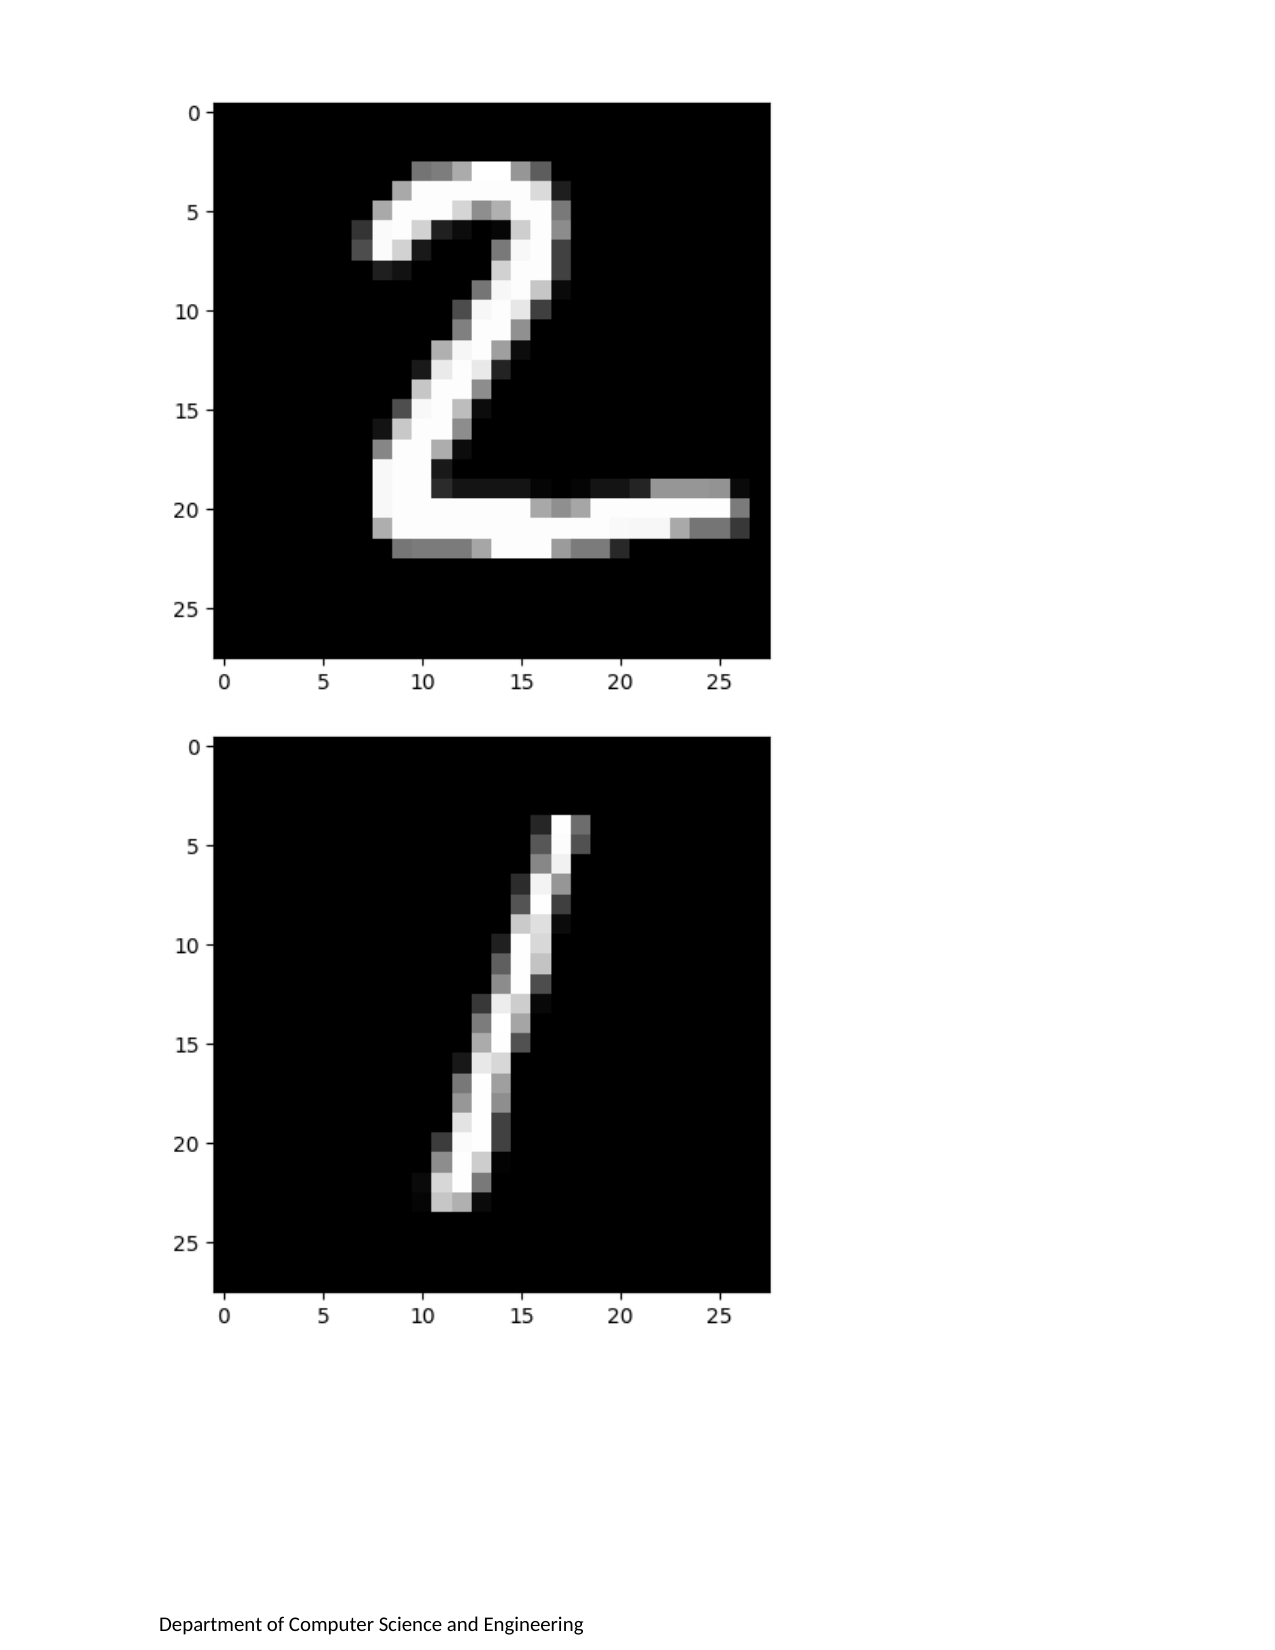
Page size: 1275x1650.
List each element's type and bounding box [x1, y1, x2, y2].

picture [158, 88, 783, 709]
picture [158, 722, 783, 1343]
